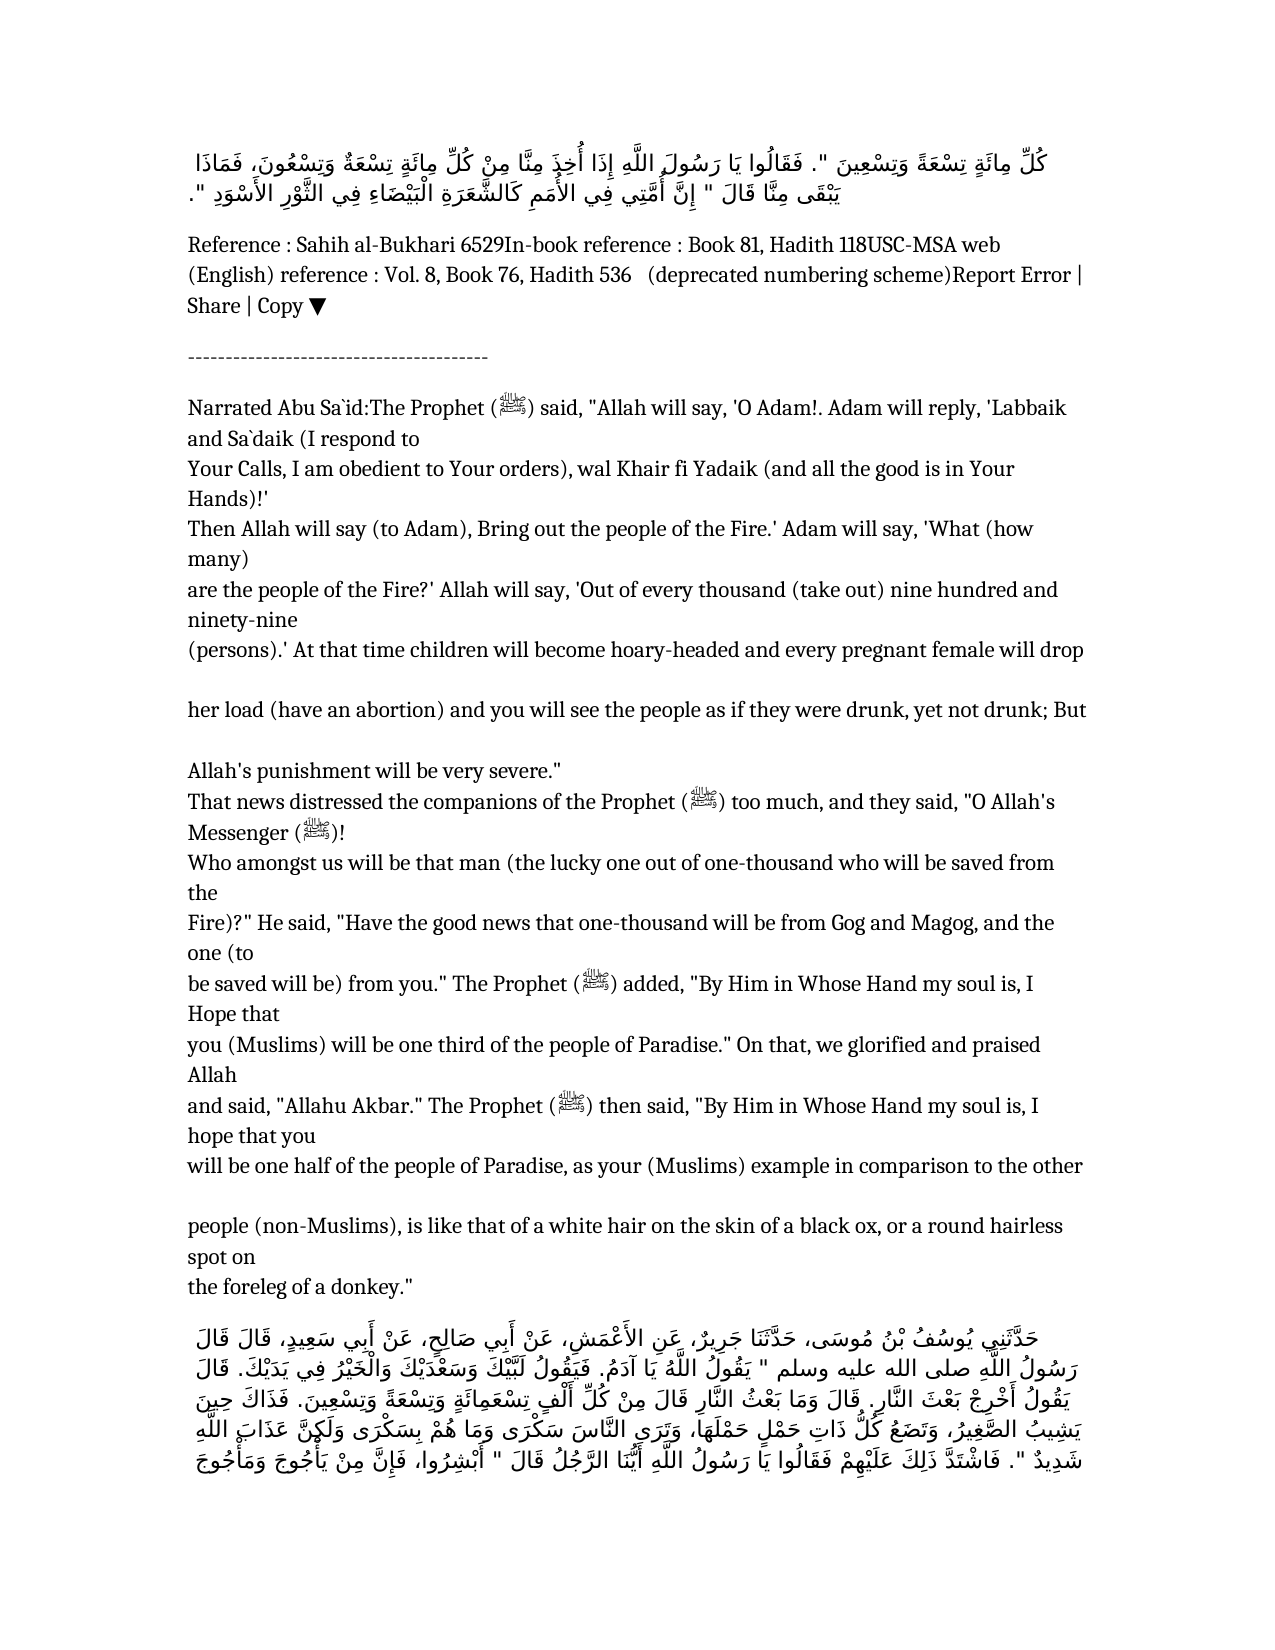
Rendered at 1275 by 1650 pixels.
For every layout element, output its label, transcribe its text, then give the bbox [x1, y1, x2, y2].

text Reference : Sahih al-Bukhari 6529In-book reference : Book 81, Hadith 118USC-MSA web (English) reference : Vol. 8, Book 76, Hadith 536 (deprecated numbering scheme)Report Error | Share | Copy ▼ [187, 232, 1087, 319]
text ---------------------------------------- [187, 343, 1087, 370]
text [187, 1325, 1087, 1474]
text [187, 150, 1087, 207]
text Narrated Abu Sa`id:The Prophet (ﷺ) said, "Allah will say, 'O Adam!. Adam will reply, 'Labbaik and Sa`daik (I respond to Your Calls, I am obedient to Your orders), wal Khair fi Yadaik (and all the good is in Your Hands)!' Then Allah will say (to Adam), Bring out the people of the Fire.' Adam will say, 'What (how many) are the people of the Fire?' Allah will say, 'Out of every thousand (take out) nine hundred and ninety-nine (persons).' At that time children will become hoary-headed and every pregnant female will drop her load (have an abortion) and you will see the people as if they were drunk, yet not drunk; But Allah's punishment will be very severe." That news distressed the companions of the Prophet (ﷺ) too much, and they said, "O Allah's Messenger (ﷺ)! Who amongst us will be that man (the lucky one out of one-thousand who will be saved from the Fire)?" He said, "Have the good news that one-thousand will be from Gog and Magog, and the one (to be saved will be) from you." The Prophet (ﷺ) added, "By Him in Whose Hand my soul is, I Hope that you (Muslims) will be one third of the people of Paradise." On that, we glorified and praised Allah and said, "Allahu Akbar." The Prophet (ﷺ) then said, "By Him in Whose Hand my soul is, I hope that you will be one half of the people of Paradise, as your (Muslims) example in comparison to the other people (non-Muslims), is like that of a white hair on the skin of a black ox, or a round hairless spot on the foreleg of a donkey." [187, 394, 1087, 1300]
